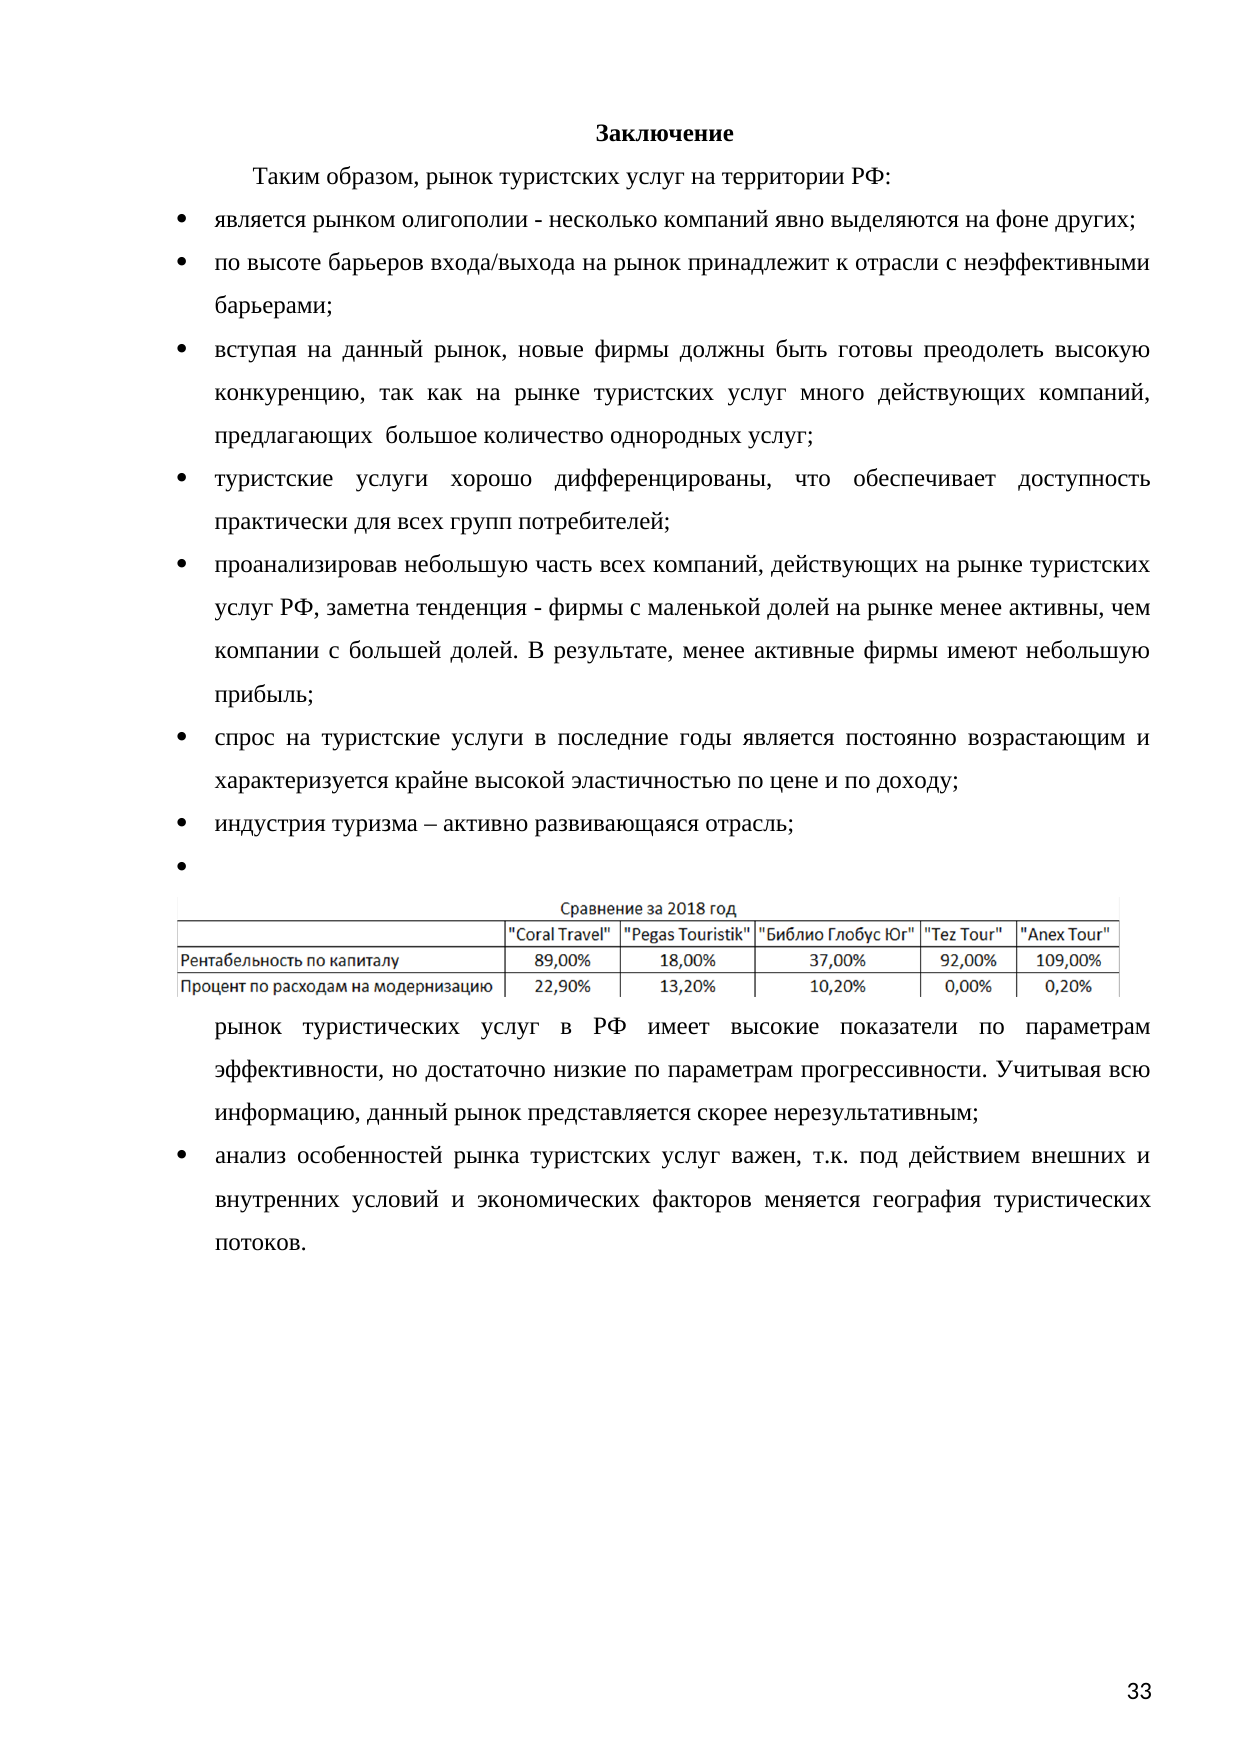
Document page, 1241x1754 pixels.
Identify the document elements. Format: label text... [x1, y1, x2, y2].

list является рынком олигополии - несколько компаний явно выделяются на фоне других; [177, 204, 1152, 233]
picture [177, 897, 1120, 997]
list Таким образом, рынок туристских услуг на территории РФ: [177, 161, 1152, 190]
list туристские услуги хорошо дифференцированы, что обеспечивает доступность практически для всех групп потребителей; [177, 463, 1152, 535]
list спрос на туристские услуги в последние годы является постоянно возрастающим и характеризуется крайне высокой эластичностью по цене и по доходу; [177, 722, 1152, 794]
list проанализировав небольшую часть всех компаний, действующих на рынке туристских услуг РФ, заметна тенденция - фирмы с маленькой долей на рынке менее активны, чем компании с большей долей. В результате, менее активные фирмы имеют небольшую прибыль; [177, 549, 1152, 707]
list по высоте барьеров входа/выхода на рынок принадлежит к отрасли с неэффективными барьерами; [177, 247, 1152, 319]
list индустрия туризма – активно развивающаяся отрасль; [177, 808, 1152, 837]
list вступая на данный рынок, новые фирмы должны быть готовы преодолеть высокую конкуренцию, так как на рынке туристских услуг много действующих компаний, предлагающих большое количество однородных услуг; [177, 334, 1152, 449]
text Заключение [177, 118, 1152, 147]
list анализ особенностей рынка туристских услуг важен, т.к. под действием внешних и внутренних условий и экономических факторов меняется география туристических потоков. [177, 1141, 1152, 1256]
